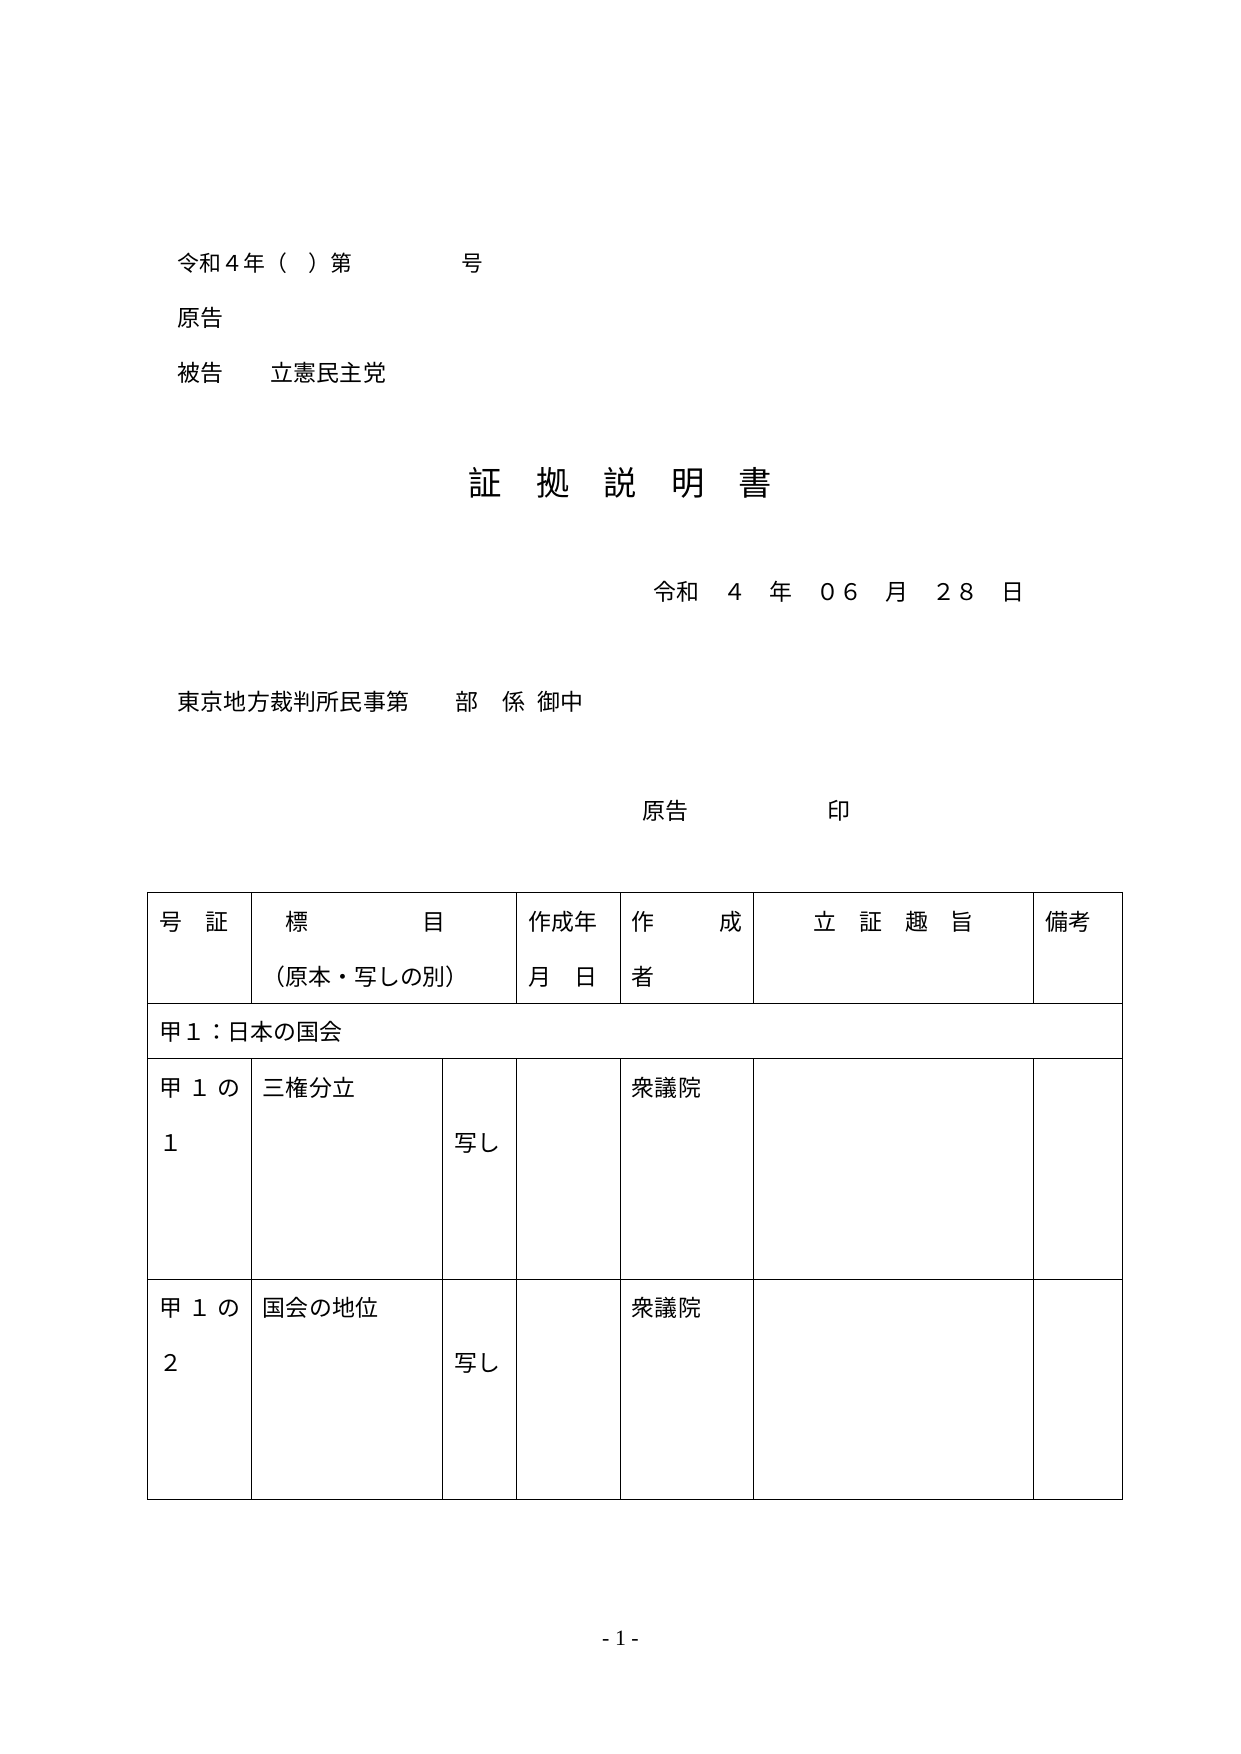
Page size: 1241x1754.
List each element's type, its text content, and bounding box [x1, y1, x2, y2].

table_cell 写し [443, 1059, 516, 1278]
table_header 備考 [1034, 893, 1122, 1002]
table_cell 衆議院 [621, 1059, 753, 1278]
table_cell 衆議院 [621, 1280, 753, 1499]
text 原告 印 [177, 782, 1063, 837]
table_cell [517, 1059, 620, 1278]
table_cell [1034, 1059, 1122, 1278]
table_cell [517, 1280, 620, 1499]
table_cell [1034, 1280, 1122, 1499]
text 原告 [177, 289, 1063, 344]
table_cell 写し [443, 1280, 516, 1499]
table_header 立 証 趣 旨 [754, 893, 1033, 1002]
table_header 標 目 （原本・写しの別） [252, 893, 516, 1002]
table_header 作成年 月 日 [517, 893, 620, 1002]
text 被告 立憲民主党 [177, 344, 1063, 399]
table_cell [754, 1280, 1033, 1499]
text 令和４年（ ）第 号 [177, 234, 1063, 289]
table_cell 甲１の２ [148, 1280, 251, 1499]
table_cell 国会の地位 [252, 1280, 442, 1499]
text 令和 ４ 年 ０６ 月 ２８ 日 [177, 563, 1063, 618]
table_cell 三権分立 [252, 1059, 442, 1278]
table_cell [754, 1059, 1033, 1278]
text 東京地方裁判所民事第 部 係 御中 [177, 673, 1063, 727]
text 証 拠 説 明 書 [177, 453, 1063, 508]
table_header 作 成 者 [621, 893, 753, 1002]
table_cell 甲１：日本の国会 [148, 1004, 1122, 1058]
table_header 号 証 [148, 893, 251, 1002]
table_cell 甲１の１ [148, 1059, 251, 1278]
